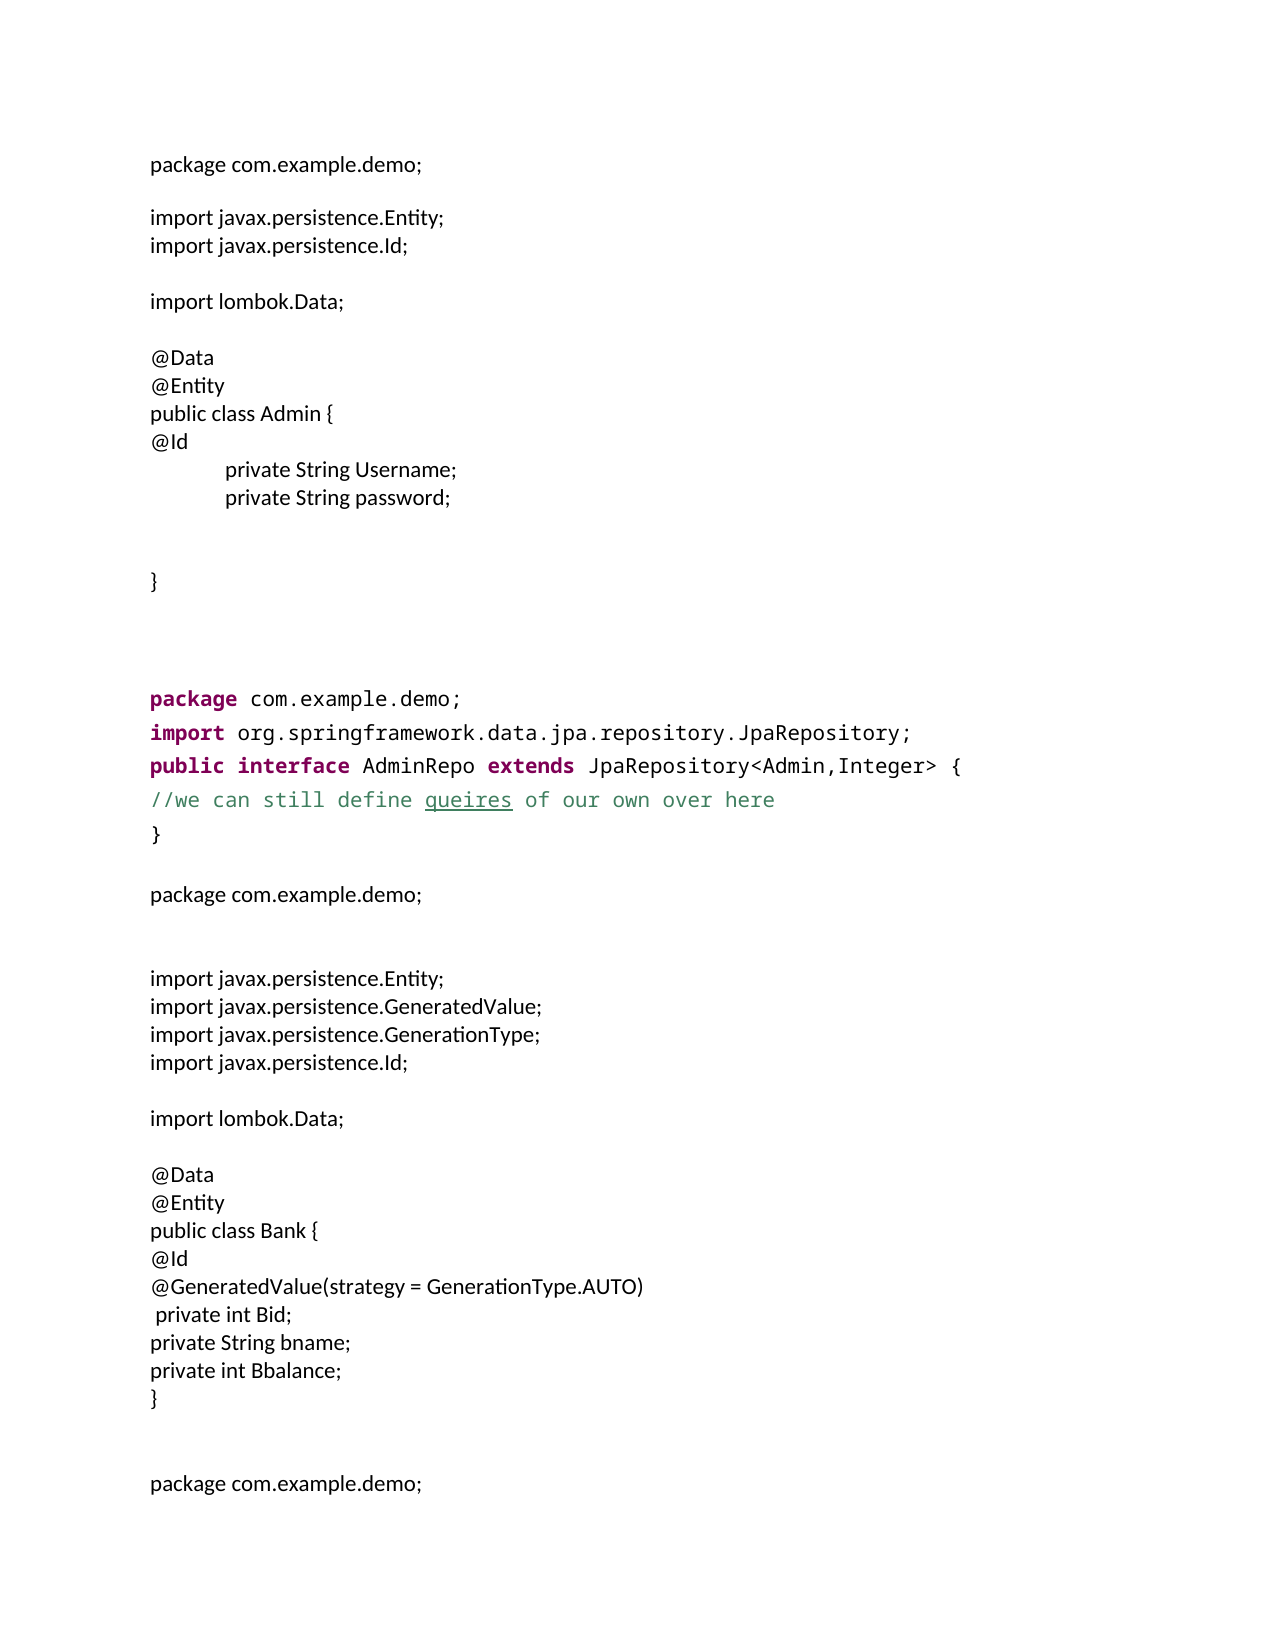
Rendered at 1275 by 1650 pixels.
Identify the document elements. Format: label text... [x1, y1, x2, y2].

text package com.example.demo; [150, 684, 1125, 713]
text import javax.persistence.Id; [150, 1048, 1125, 1076]
text @Id [150, 427, 1125, 455]
text import javax.persistence.Entity; [150, 964, 1125, 992]
text private String Username; [150, 455, 1125, 483]
text private int Bbalance; [150, 1357, 1125, 1384]
text @Data [150, 1160, 1125, 1188]
text import javax.persistence.GenerationType; [150, 1020, 1125, 1048]
text @Id [150, 1244, 1125, 1272]
text } [150, 567, 1125, 595]
text private int Bid; [150, 1301, 1125, 1328]
text import javax.persistence.GeneratedValue; [150, 992, 1125, 1020]
text import lombok.Data; [150, 287, 1125, 315]
text import javax.persistence.Entity; [150, 203, 1125, 231]
text } [150, 1384, 1125, 1413]
text public class Bank { [150, 1216, 1125, 1244]
text @Entity [150, 371, 1125, 399]
text @GeneratedValue(strategy = GenerationType.AUTO) [150, 1272, 1125, 1301]
text //we can still define queires of our own over here [150, 785, 1125, 813]
text @Entity [150, 1188, 1125, 1216]
text @Data [150, 343, 1125, 371]
text private String bname; [150, 1328, 1125, 1357]
text package com.example.demo; [150, 1469, 1125, 1497]
text package com.example.demo; [150, 150, 1125, 178]
text import org.springframework.data.jpa.repository.JpaRepository; [150, 718, 1125, 746]
text public class Admin { [150, 399, 1125, 427]
text public interface AdminRepo extends JpaRepository<Admin,Integer> { [150, 752, 1125, 780]
text private String password; [150, 483, 1125, 511]
text } [150, 819, 1125, 847]
text package com.example.demo; [150, 880, 1125, 908]
text import javax.persistence.Id; [150, 231, 1125, 259]
text import lombok.Data; [150, 1104, 1125, 1132]
